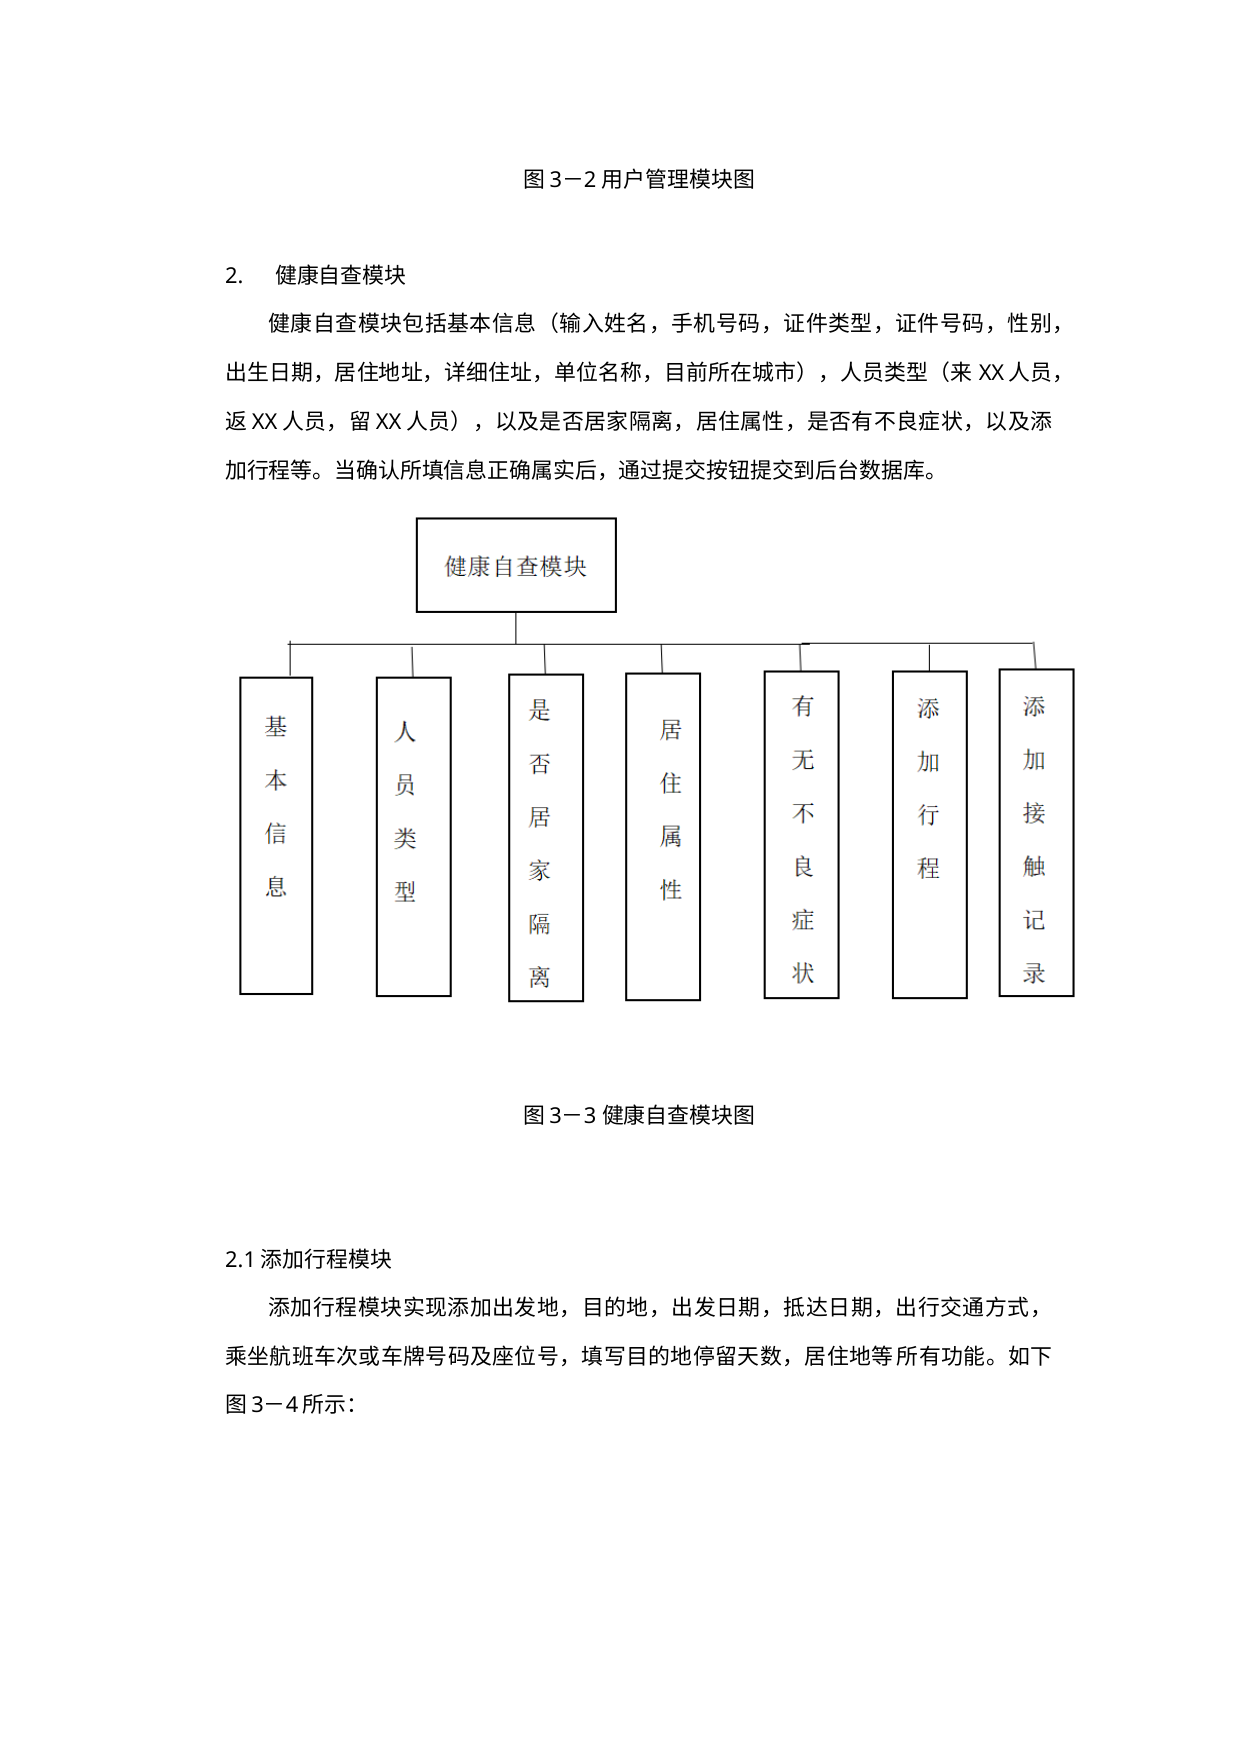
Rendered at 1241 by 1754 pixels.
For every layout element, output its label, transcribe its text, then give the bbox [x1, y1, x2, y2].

text 添加行程模块实现添加出发地，目的地，出发日期，抵达日期，出行交通方式，乘坐航班车次或车牌号码及座位号，填写目的地停留天数，居住地等所有功能。如下图3－4所示： [225, 1290, 1053, 1420]
list 健康自查模块 [225, 258, 1053, 290]
text 图3－3 健康自查模块图 [225, 1098, 1053, 1131]
text 健康自查模块包括基本信息（输入姓名，手机号码，证件类型，证件号码，性别，出生日期，居住地址，详细住址，单位名称，目前所在城市），人员类型（来XX人员，返XX人员，留XX人员），以及是否居家隔离，居住属性，是否有不良症状，以及添加行程等。当确认所填信息正确属实后，通过提交按钮提交到后台数据库。 [225, 306, 1053, 485]
text 图3－2 用户管理模块图 [225, 162, 1053, 194]
list 2.1添加行程模块 [225, 1241, 1053, 1274]
picture [225, 500, 1090, 1069]
